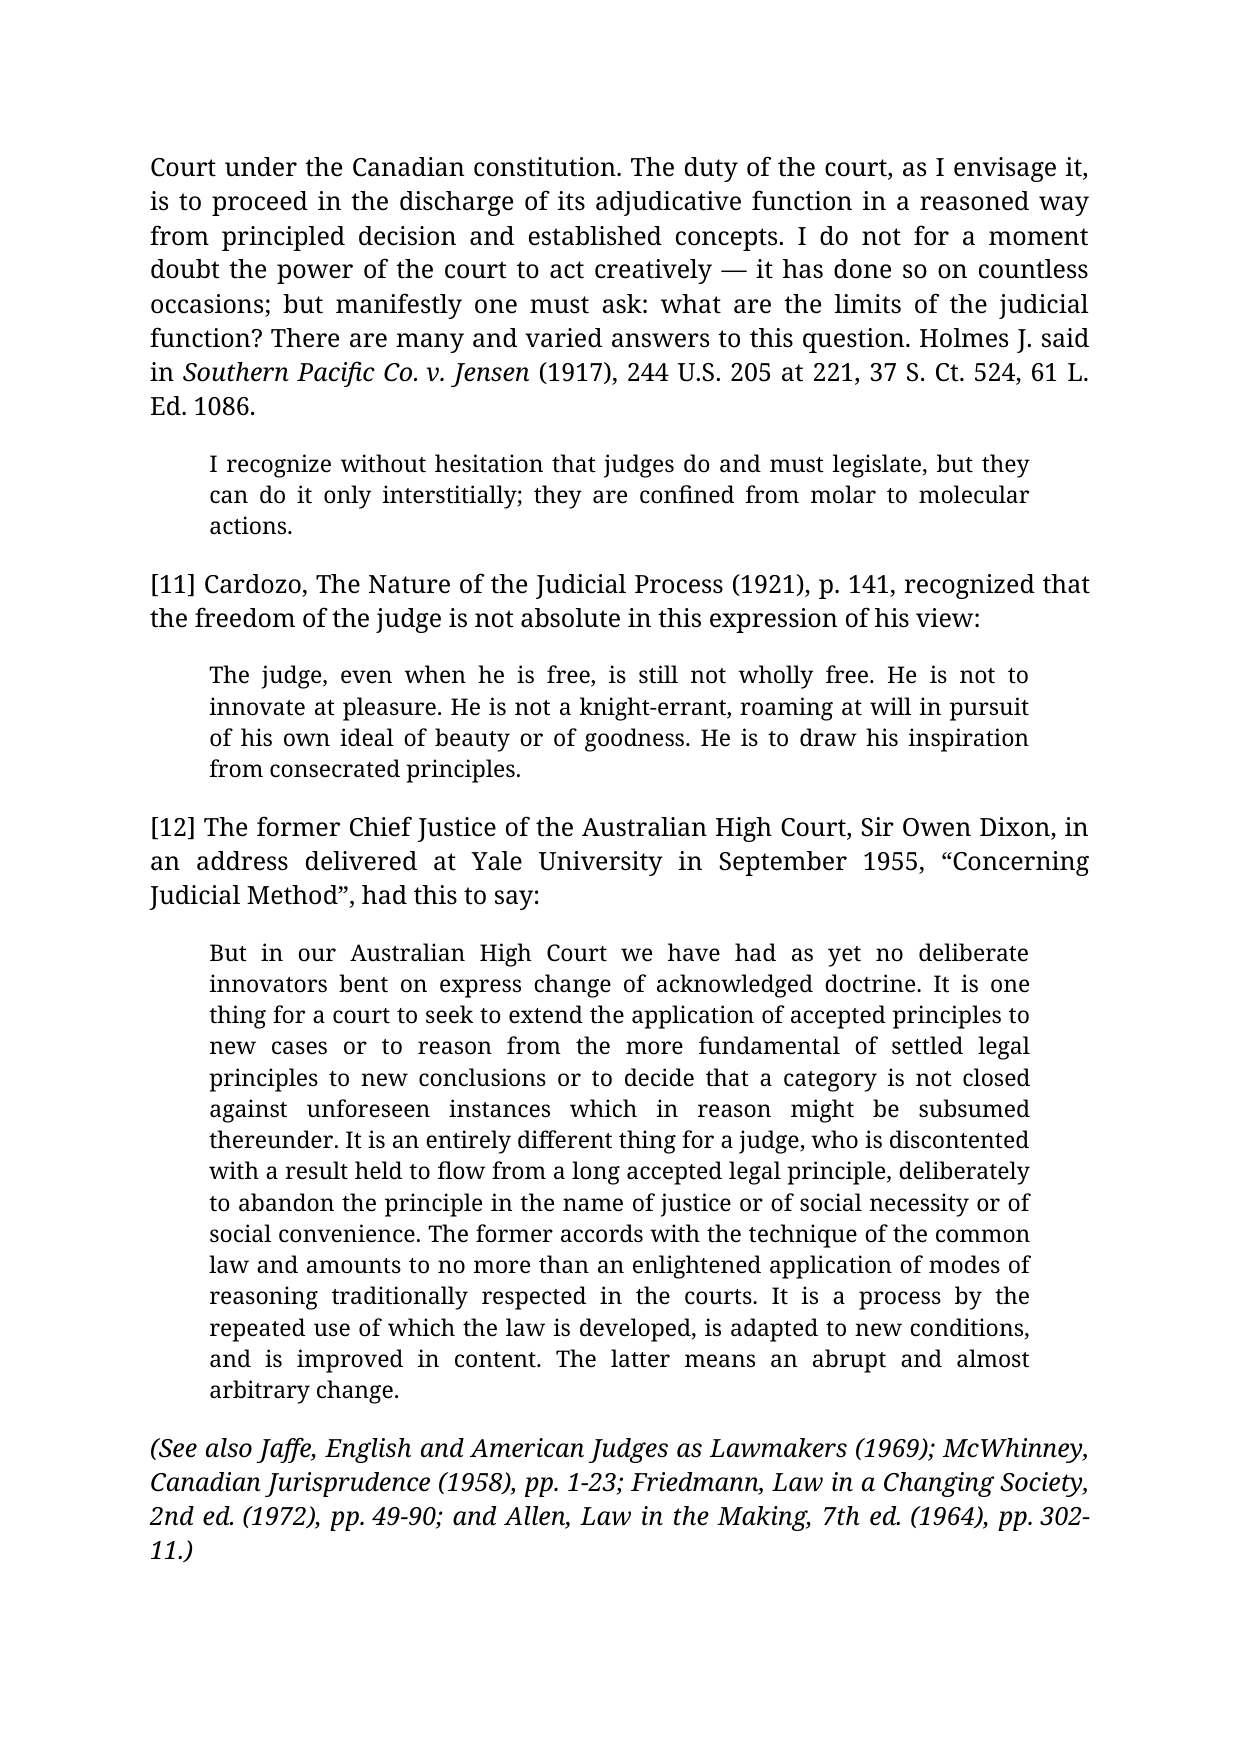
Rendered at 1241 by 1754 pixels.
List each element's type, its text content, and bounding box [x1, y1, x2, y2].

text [150, 150, 1090, 422]
text [11] Cardozo, The Nature of the Judicial Process (1921), p. 141, recognized that the freedom of the judge is not absolute in this expression of his view: [150, 566, 1090, 634]
text (See also Jaffe, English and American Judges as Lawmakers (1969); McWhinney, Canadian Jurisprudence (1958), pp. 1-23; Friedmann, Law in a Changing Society, 2nd ed. (1972), pp. 49-90; and Allen, Law in the Making, 7th ed. (1964), pp. 302-11.) [150, 1430, 1090, 1567]
text But in our Australian High Court we have had as yet no deliberate innovators bent on express change of acknowledged doctrine. It is one thing for a court to seek to extend the application of accepted principles to new cases or to reason from the more fundamental of settled legal principles to new conclusions or to decide that a category is not closed against unforeseen instances which in reason might be subsumed thereunder. It is an entirely different thing for a judge, who is discontented with a result held to flow from a long accepted legal principle, deliberately to abandon the principle in the name of justice or of social necessity or of social convenience. The former accords with the technique of the common law and amounts to no more than an enlightened application of modes of reasoning traditionally respected in the courts. It is a process by the repeated use of which the law is developed, is adapted to new conditions, and is improved in content. The latter means an abrupt and almost arbitrary change. [209, 937, 1031, 1405]
text The judge, even when he is free, is still not wholly free. He is not to innovate at pleasure. He is not a knight-errant, roaming at will in pursuit of his own ideal of beauty or of goodness. He is to draw his inspiration from consecrated principles. [209, 659, 1031, 784]
text [12] The former Chief Justice of the Australian High Court, Sir Owen Dixon, in an address delivered at Yale University in September 1955, “Concerning Judicial Method”, had this to say: [150, 809, 1090, 912]
text I recognize without hesitation that judges do and must legislate, but they can do it only interstitially; they are confined from molar to molecular actions. [209, 447, 1031, 541]
